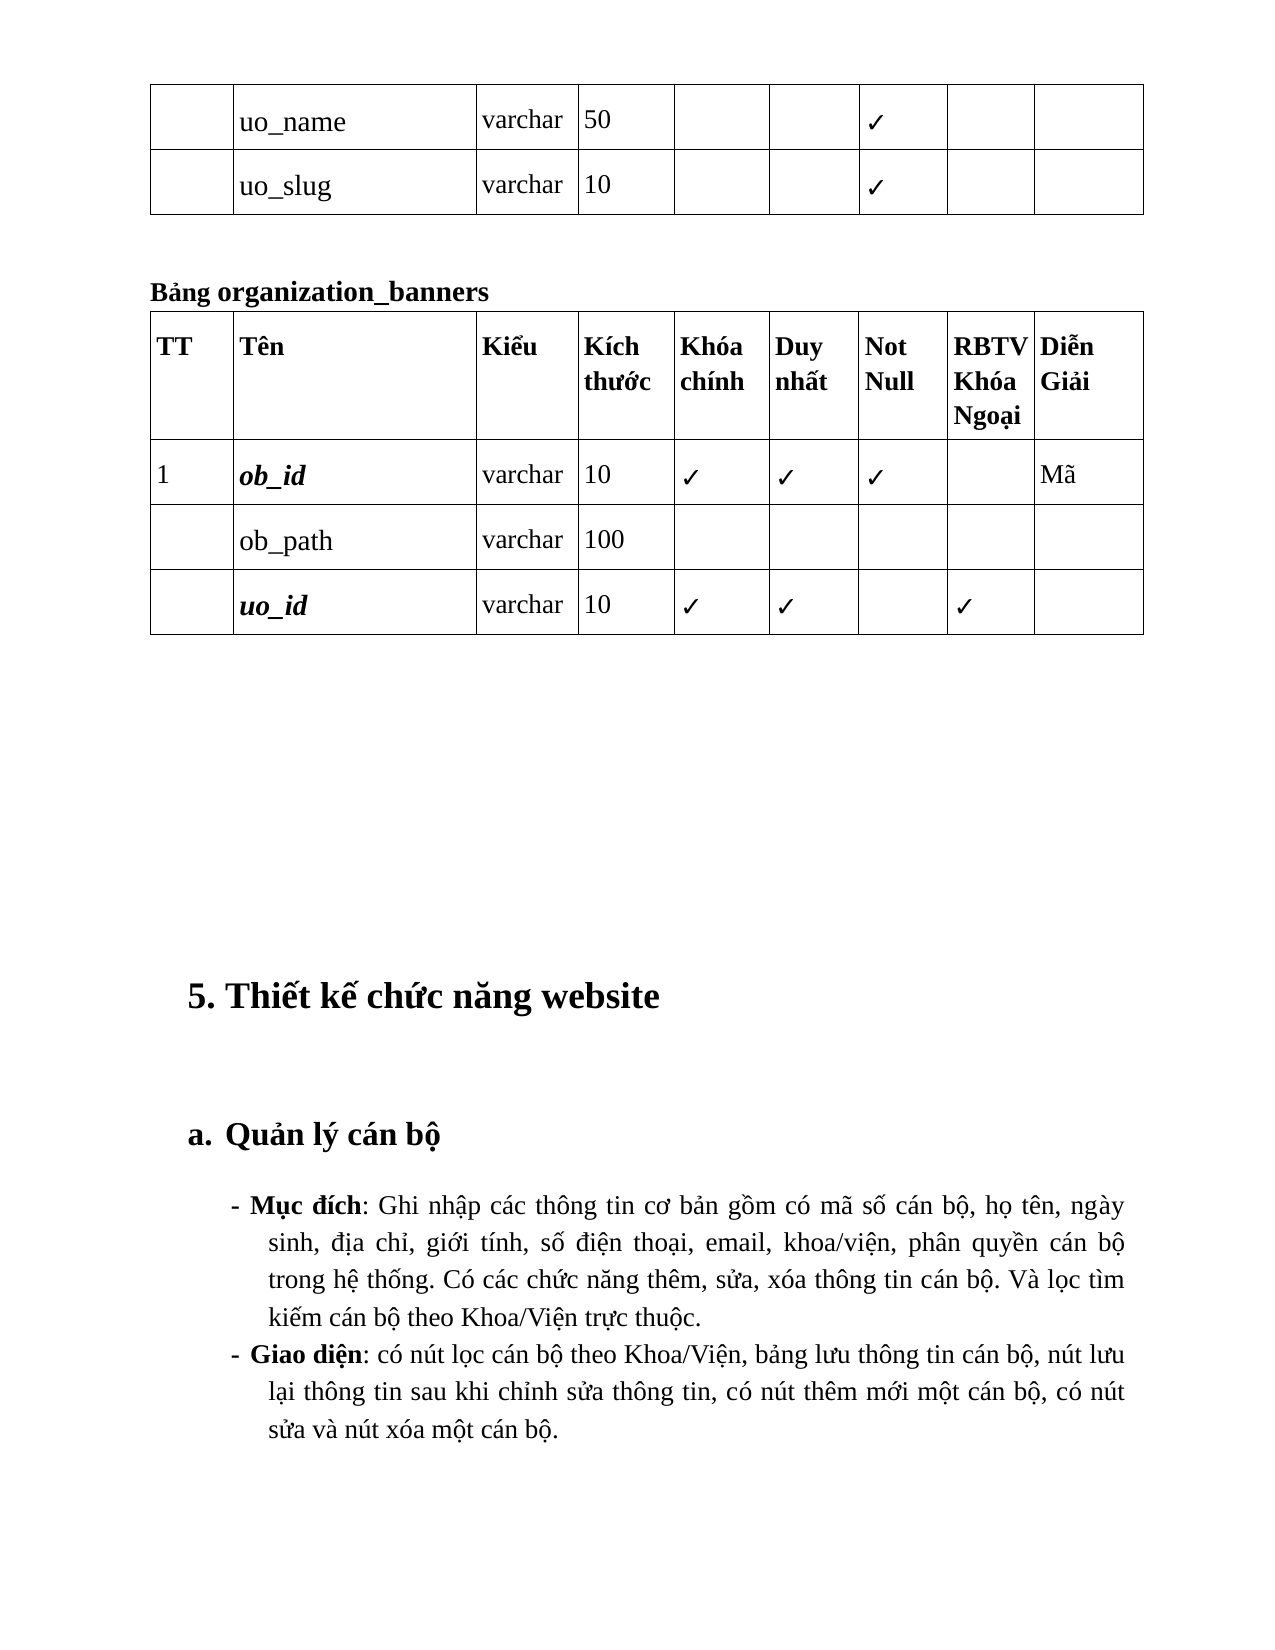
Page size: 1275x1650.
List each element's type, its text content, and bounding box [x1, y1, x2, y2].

table_header Duy nhất [770, 312, 858, 439]
table_header RBTV Khóa Ngoại [948, 312, 1034, 439]
table_cell [1035, 570, 1143, 633]
table_cell [770, 85, 859, 149]
table_header Tên [234, 312, 476, 439]
table_cell [1035, 505, 1143, 568]
table_cell [1035, 150, 1143, 214]
table_cell uo_id [234, 570, 476, 633]
table_cell [1035, 85, 1143, 149]
table_cell [948, 440, 1034, 504]
text Bảng organization_banners [150, 274, 1125, 308]
table_cell [859, 505, 947, 568]
list Mục đích: Ghi nhập các thông tin cơ bản gồm có mã số cán bộ, họ tên, ngày sinh, địa chỉ, giới tính, số điện thoại, email, khoa/viện, phân quyền cán bộ trong hệ thống. Có các chức năng thêm, sửa, xóa thông tin cán bộ. Và lọc tìm kiếm cán bộ theo Khoa/Viện trực thuộc. [231, 1189, 1125, 1332]
table_cell varchar [477, 570, 578, 633]
table_header Kích thước [579, 312, 674, 439]
table_header Khóa chính [675, 312, 769, 439]
table_header Kiểu [477, 312, 578, 439]
table_cell 10 [579, 570, 674, 633]
table_cell 10 [579, 440, 674, 504]
table_cell 1 [151, 440, 233, 504]
table_cell ✓ [675, 440, 769, 504]
table_cell ✓ [860, 150, 947, 214]
table_cell 50 [579, 85, 674, 149]
table_cell 10 [579, 150, 674, 214]
table_cell ob_path [234, 505, 476, 568]
table_cell [859, 570, 947, 633]
table_cell ✓ [675, 570, 769, 633]
table_cell ✓ [948, 570, 1034, 633]
table_cell [948, 150, 1034, 214]
table_cell ob_id [234, 440, 476, 504]
table_cell varchar [477, 85, 578, 149]
table_cell varchar [477, 150, 578, 214]
table_cell uo_slug [234, 150, 476, 214]
table_cell [151, 85, 233, 149]
table_cell [948, 505, 1034, 568]
table_cell [151, 570, 233, 633]
table_cell ✓ [860, 85, 947, 149]
list Giao diện: có nút lọc cán bộ theo Khoa/Viện, bảng lưu thông tin cán bộ, nút lưu lại thông tin sau khi chỉnh sửa thông tin, có nút thêm mới một cán bộ, có nút sửa và nút xóa một cán bộ. [231, 1338, 1125, 1444]
subtitle Quản lý cán bộ [187, 1114, 1125, 1152]
table_cell [151, 505, 233, 568]
table_cell 100 [579, 505, 674, 568]
table_cell [151, 150, 233, 214]
table_header Not Null [859, 312, 947, 439]
table_cell ✓ [859, 440, 947, 504]
table_cell [770, 505, 858, 568]
table_cell uo_name [234, 85, 476, 149]
table_cell ✓ [770, 570, 858, 633]
table_cell [675, 150, 769, 214]
table_cell Mã [1035, 440, 1143, 504]
table_cell [675, 505, 769, 568]
table_cell varchar [477, 440, 578, 504]
table_header TT [151, 312, 233, 439]
subtitle Thiết kế chức năng website [187, 974, 1125, 1017]
table_header Diễn Giải [1035, 312, 1143, 439]
table_cell varchar [477, 505, 578, 568]
table_cell ✓ [770, 440, 858, 504]
table_cell [948, 85, 1034, 149]
table_cell [675, 85, 769, 149]
table_cell [770, 150, 859, 214]
